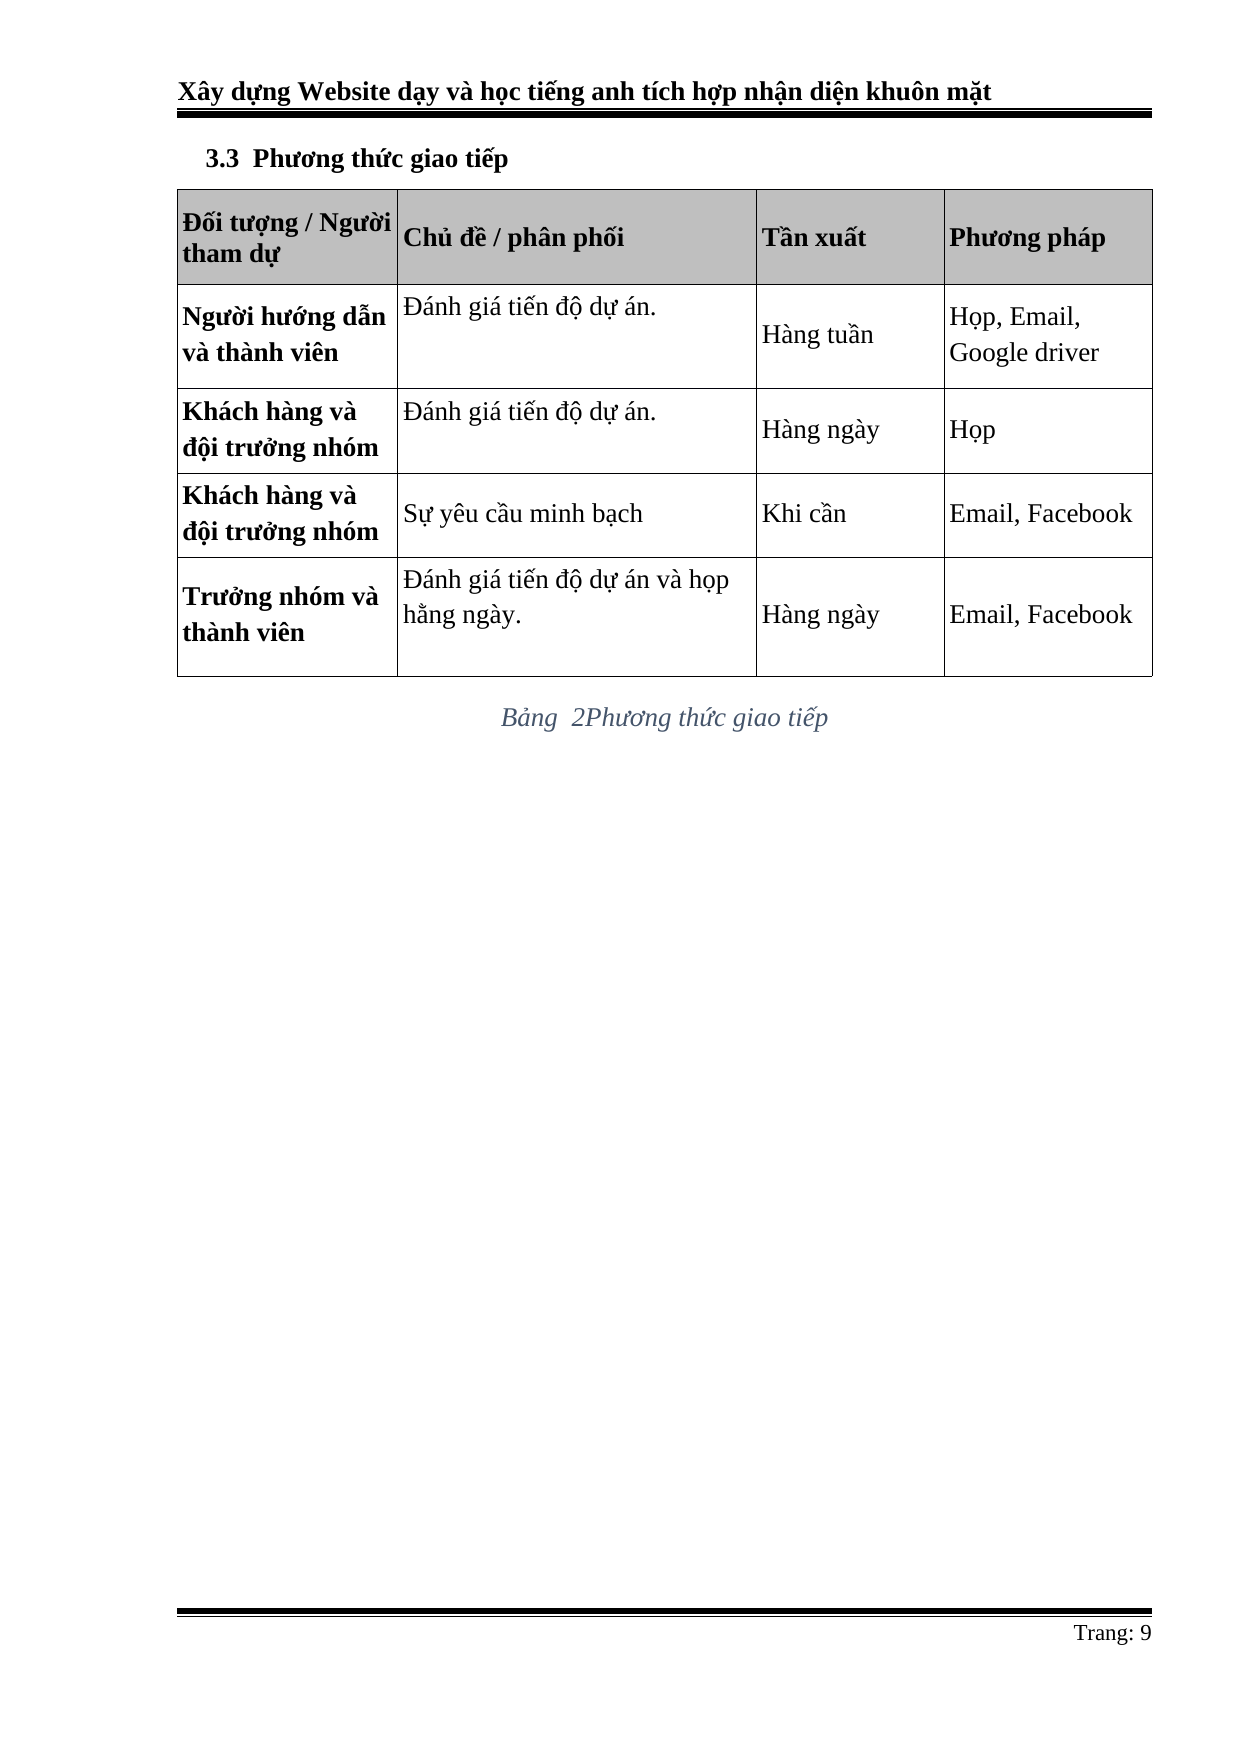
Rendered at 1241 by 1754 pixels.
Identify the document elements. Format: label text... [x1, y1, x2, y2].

table_cell Người hướng dẫn và thành viên [178, 285, 397, 388]
table_cell Khách hàng và đội trưởng nhóm [178, 389, 397, 473]
table_cell Hàng tuần [757, 285, 944, 388]
table_header Đối tượng / Người tham dự [178, 190, 397, 284]
table_cell Email, Facebook [945, 558, 1152, 676]
table_cell Đánh giá tiến độ dự án. [398, 389, 756, 473]
table_cell Trưởng nhóm và thành viên [178, 558, 397, 676]
table_cell Họp [945, 389, 1152, 473]
table_cell Khi cần [757, 474, 944, 557]
table_cell Email, Facebook [945, 474, 1152, 557]
table_cell Khách hàng và đội trưởng nhóm [178, 474, 397, 557]
table_cell Họp, Email, Google driver [945, 285, 1152, 388]
table_cell Hàng ngày [757, 389, 944, 473]
table_cell Hàng ngày [757, 558, 944, 676]
subtitle 3.3 Phương thức giao tiếp [205, 143, 1152, 174]
table_cell Sự yêu cầu minh bạch [398, 474, 756, 557]
table_header Tần xuất [757, 190, 944, 284]
table_cell Đánh giá tiến độ dự án. [398, 285, 756, 388]
table_header Chủ đề / phân phối [398, 190, 756, 284]
table_header Phương pháp [945, 190, 1152, 284]
table_cell Đánh giá tiến độ dự án và họp hằng ngày. [398, 558, 756, 676]
